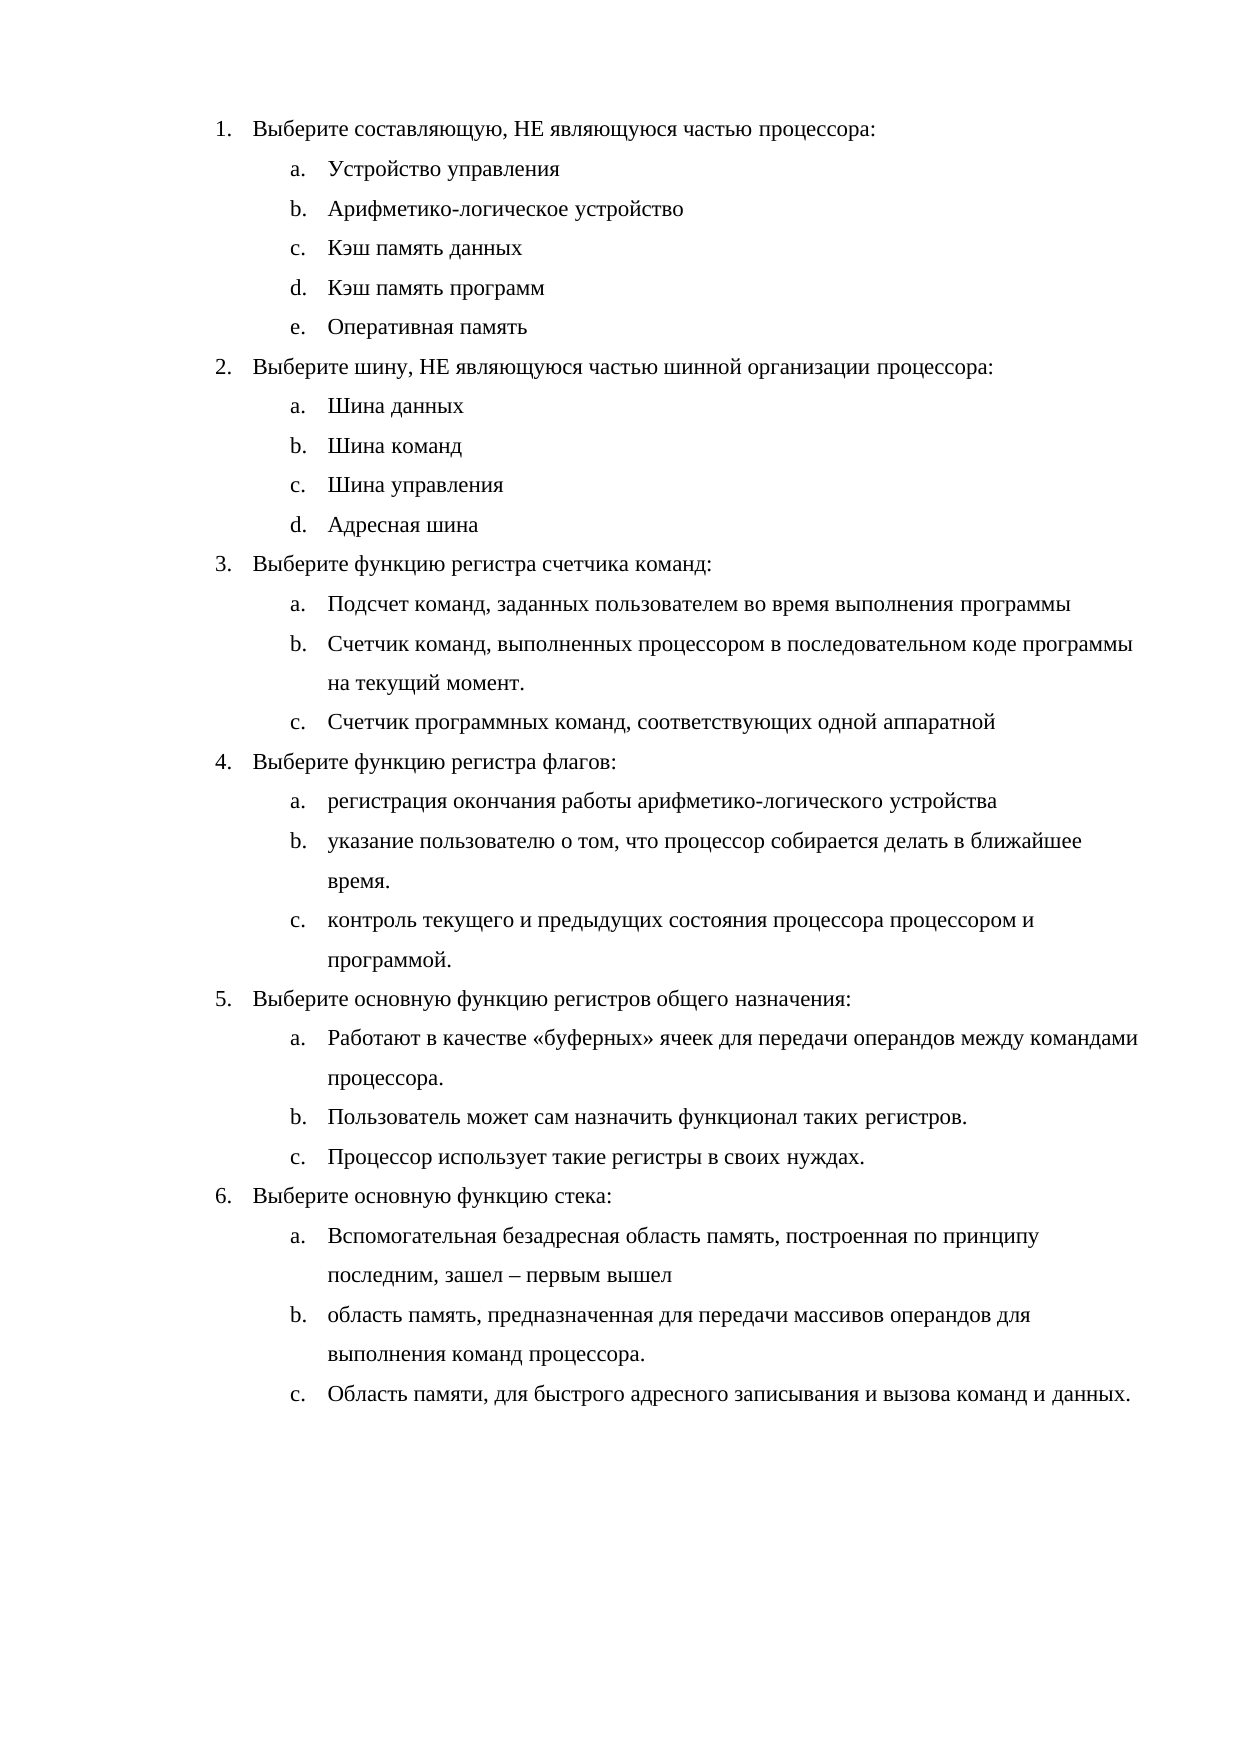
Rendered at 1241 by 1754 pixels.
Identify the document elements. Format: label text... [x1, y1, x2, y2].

list Шина данных [290, 392, 1173, 418]
list Выберите основную функцию стека: [215, 1183, 1173, 1209]
list Оперативная память [290, 313, 1173, 339]
list Выберите составляющую, НЕ являющуюся частью процессора: [215, 115, 1173, 142]
list Выберите функцию регистра флагов: [215, 748, 1173, 774]
list Кэш память данных [290, 234, 1173, 261]
list Вспомогательная безадресная область память, построенная по принципу последним, зашел – первым вышел [290, 1222, 1041, 1288]
list Кэш память программ [290, 274, 1173, 300]
list Устройство управления [290, 155, 1173, 182]
list Шина команд [290, 432, 1173, 458]
list регистрация окончания работы арифметико-логического устройства [290, 787, 1173, 814]
list Процессор использует такие регистры в своих нуждах. [290, 1143, 1173, 1169]
list контроль текущего и предыдущих состояния процессора процессором и программой. [290, 906, 1036, 972]
list указание пользователю о том, что процессор собирается делать в ближайшее время. [290, 827, 1083, 893]
list Пользователь может сам назначить функционал таких регистров. [290, 1103, 1173, 1130]
list Работают в качестве «буферных» ячеек для передачи операндов между командами процессора. [290, 1024, 1139, 1090]
list Выберите основную функцию регистров общего назначения: [215, 985, 1173, 1011]
list Адресная шина [290, 511, 1173, 537]
list Арифметико-логическое устройство [290, 195, 1173, 221]
list Счетчик команд, выполненных процессором в последовательном коде программы на текущий момент. [290, 629, 1134, 695]
list Счетчик программных команд, соответствующих одной аппаратной [290, 708, 1173, 735]
list область память, предназначенная для передачи массивов операндов для выполнения команд процессора. [290, 1301, 1032, 1367]
list Выберите шину, НЕ являющуюся частью шинной организации процессора: [215, 353, 1173, 379]
list Область памяти, для быстрого адресного записывания и вызова команд и данных. [290, 1380, 1173, 1406]
list Подсчет команд, заданных пользователем во время выполнения программы [290, 590, 1173, 616]
list Шина управления [290, 471, 1173, 498]
list Выберите функцию регистра счетчика команд: [215, 551, 1173, 577]
